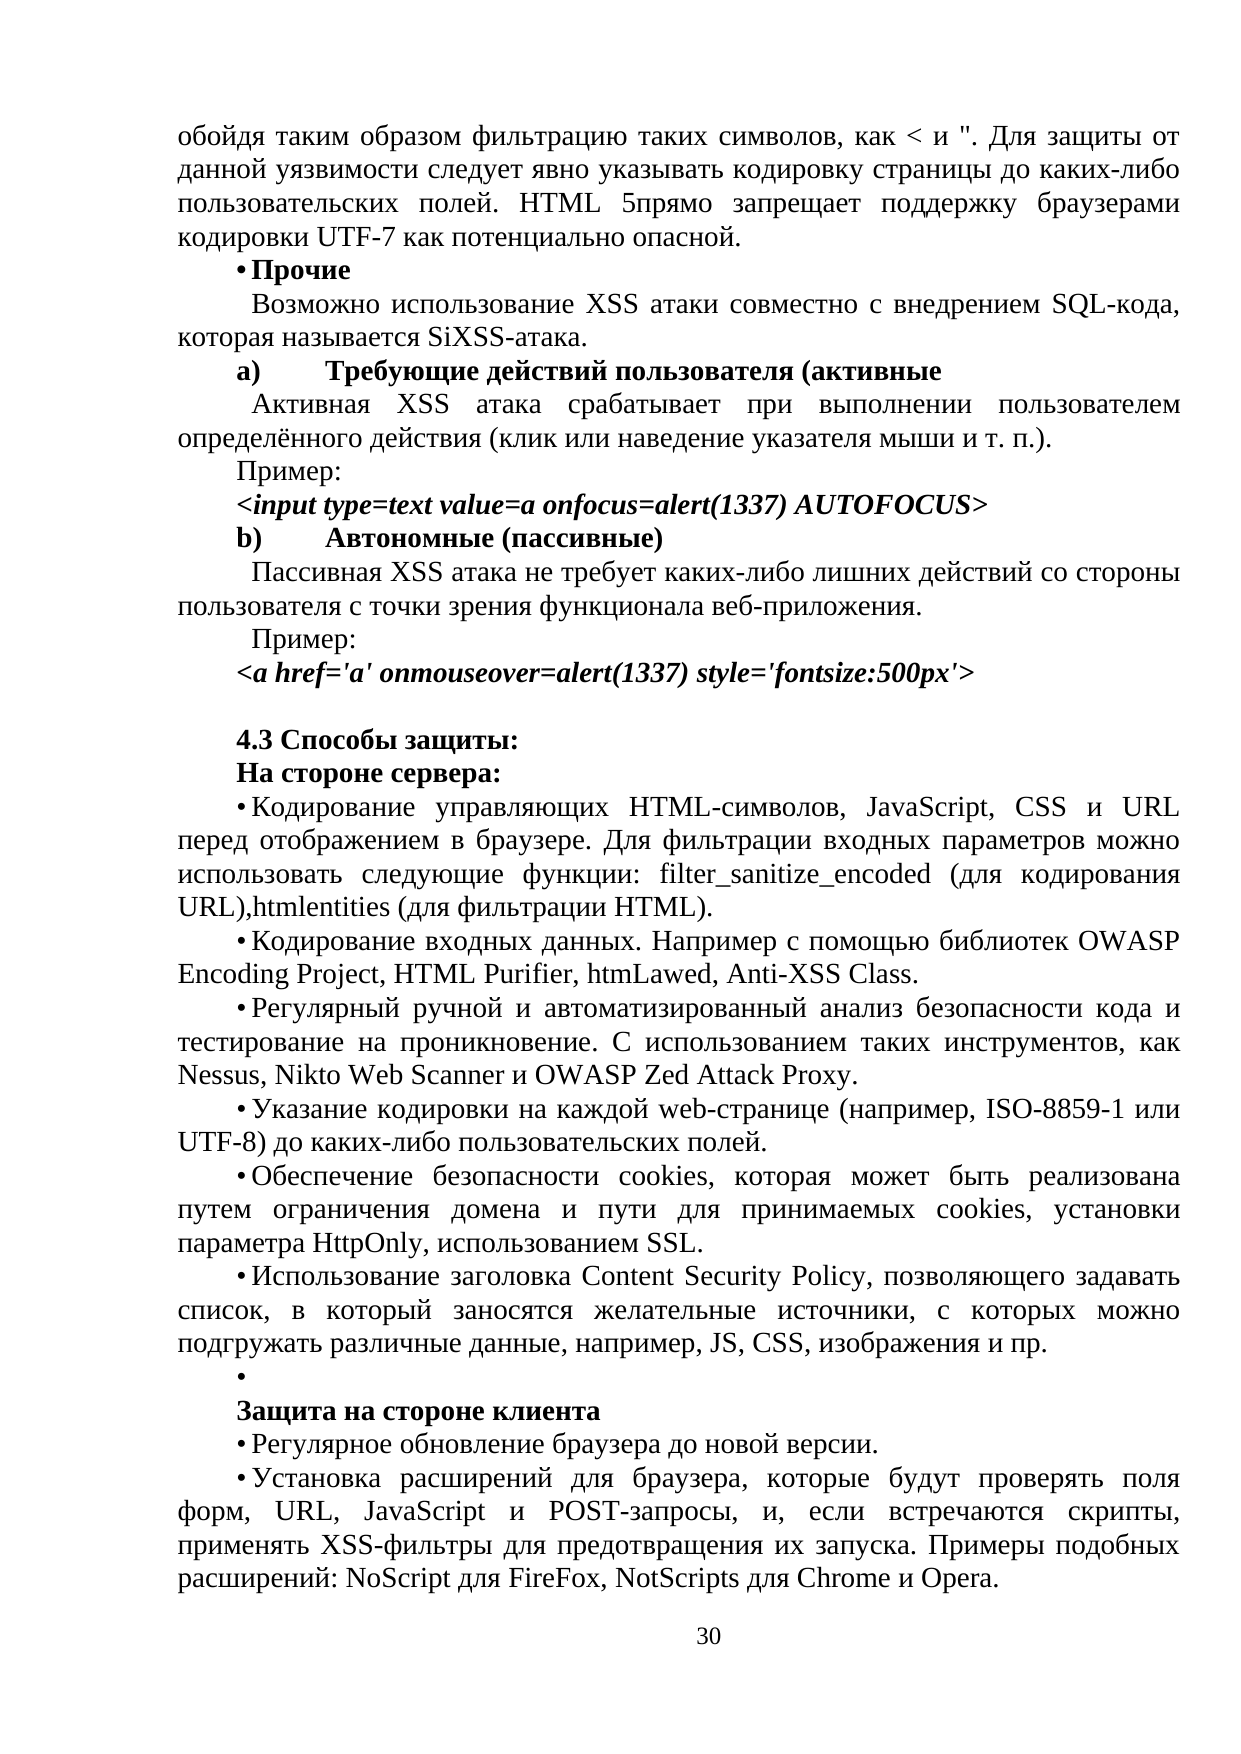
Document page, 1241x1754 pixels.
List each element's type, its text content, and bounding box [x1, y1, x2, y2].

text b) Автономные (пассивные) [177, 521, 1181, 554]
text • Кодирование входных данных. Например с помощью библиотек OWASP Encoding Project, HTML Purifier, htmLawed, Anti-XSS Class. [177, 923, 1181, 990]
text <input type=text value=a onfocus=alert(1337) AUTOFOCUS> [177, 487, 1181, 521]
text • Обеспечение безопасности cookies, которая может быть реализована путем ограничения домена и пути для принимаемых cookies, установки параметра HttpOnly, использованием SSL. [177, 1158, 1181, 1258]
text • Регулярный ручной и автоматизированный анализ безопасности кода и тестирование на проникновение. С использованием таких инструментов, как Nessus, Nikto Web Scanner и OWASP Zed Attack Proxy. [177, 990, 1181, 1091]
text Возможно использование XSS атаки совместно с внедрением SQL-кода, которая называется SiXSS-атака. [177, 286, 1181, 353]
text • [177, 1359, 1181, 1393]
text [177, 118, 1181, 252]
text Пассивная XSS атака не требует каких-либо лишних действий со стороны пользователя с точки зрения функционала веб-приложения. [177, 554, 1181, 621]
text Пример: [177, 621, 1181, 655]
text Пример: [177, 453, 1181, 487]
text • Прочие [177, 252, 1181, 286]
text a) Требующие действий пользователя (активные [177, 353, 1181, 386]
text Защита на стороне клиента [177, 1393, 1181, 1426]
text • Кодирование управляющих HTML-символов, JavaScript, CSS и URL перед отображением в браузере. Для фильтрации входных параметров можно использовать следующие функции: filter_sanitize_encoded (для кодирования URL),htmlentities (для фильтрации HTML). [177, 789, 1181, 923]
text На стороне сервера: [177, 755, 1181, 789]
text Активная XSS атака срабатывает при выполнении пользователем определённого действия (клик или наведение указателя мыши и т. п.). [177, 386, 1181, 453]
text • Указание кодировки на каждой web-странице (например, ISO-8859-1 или UTF-8) до каких-либо пользовательских полей. [177, 1091, 1181, 1158]
text • Установка расширений для браузера, которые будут проверять поля форм, URL, JavaScript и POST-запросы, и, если встречаются скрипты, применять XSS-фильтры для предотвращения их запуска. Примеры подобных расширений: NoScript для FireFox, NotScripts для Chrome и Opera. [177, 1460, 1181, 1594]
text • Регулярное обновление браузера до новой версии. [177, 1426, 1181, 1460]
text • Использование заголовка Content Security Policy, позволяющего задавать список, в который заносятся желательные источники, с которых можно подгружать различные данные, например, JS, CSS, изображения и пр. [177, 1258, 1181, 1359]
text <a href='a' onmouseover=alert(1337) style='fontsize:500px'> [177, 655, 1181, 688]
text 4.3 Способы защиты: [177, 722, 1181, 755]
